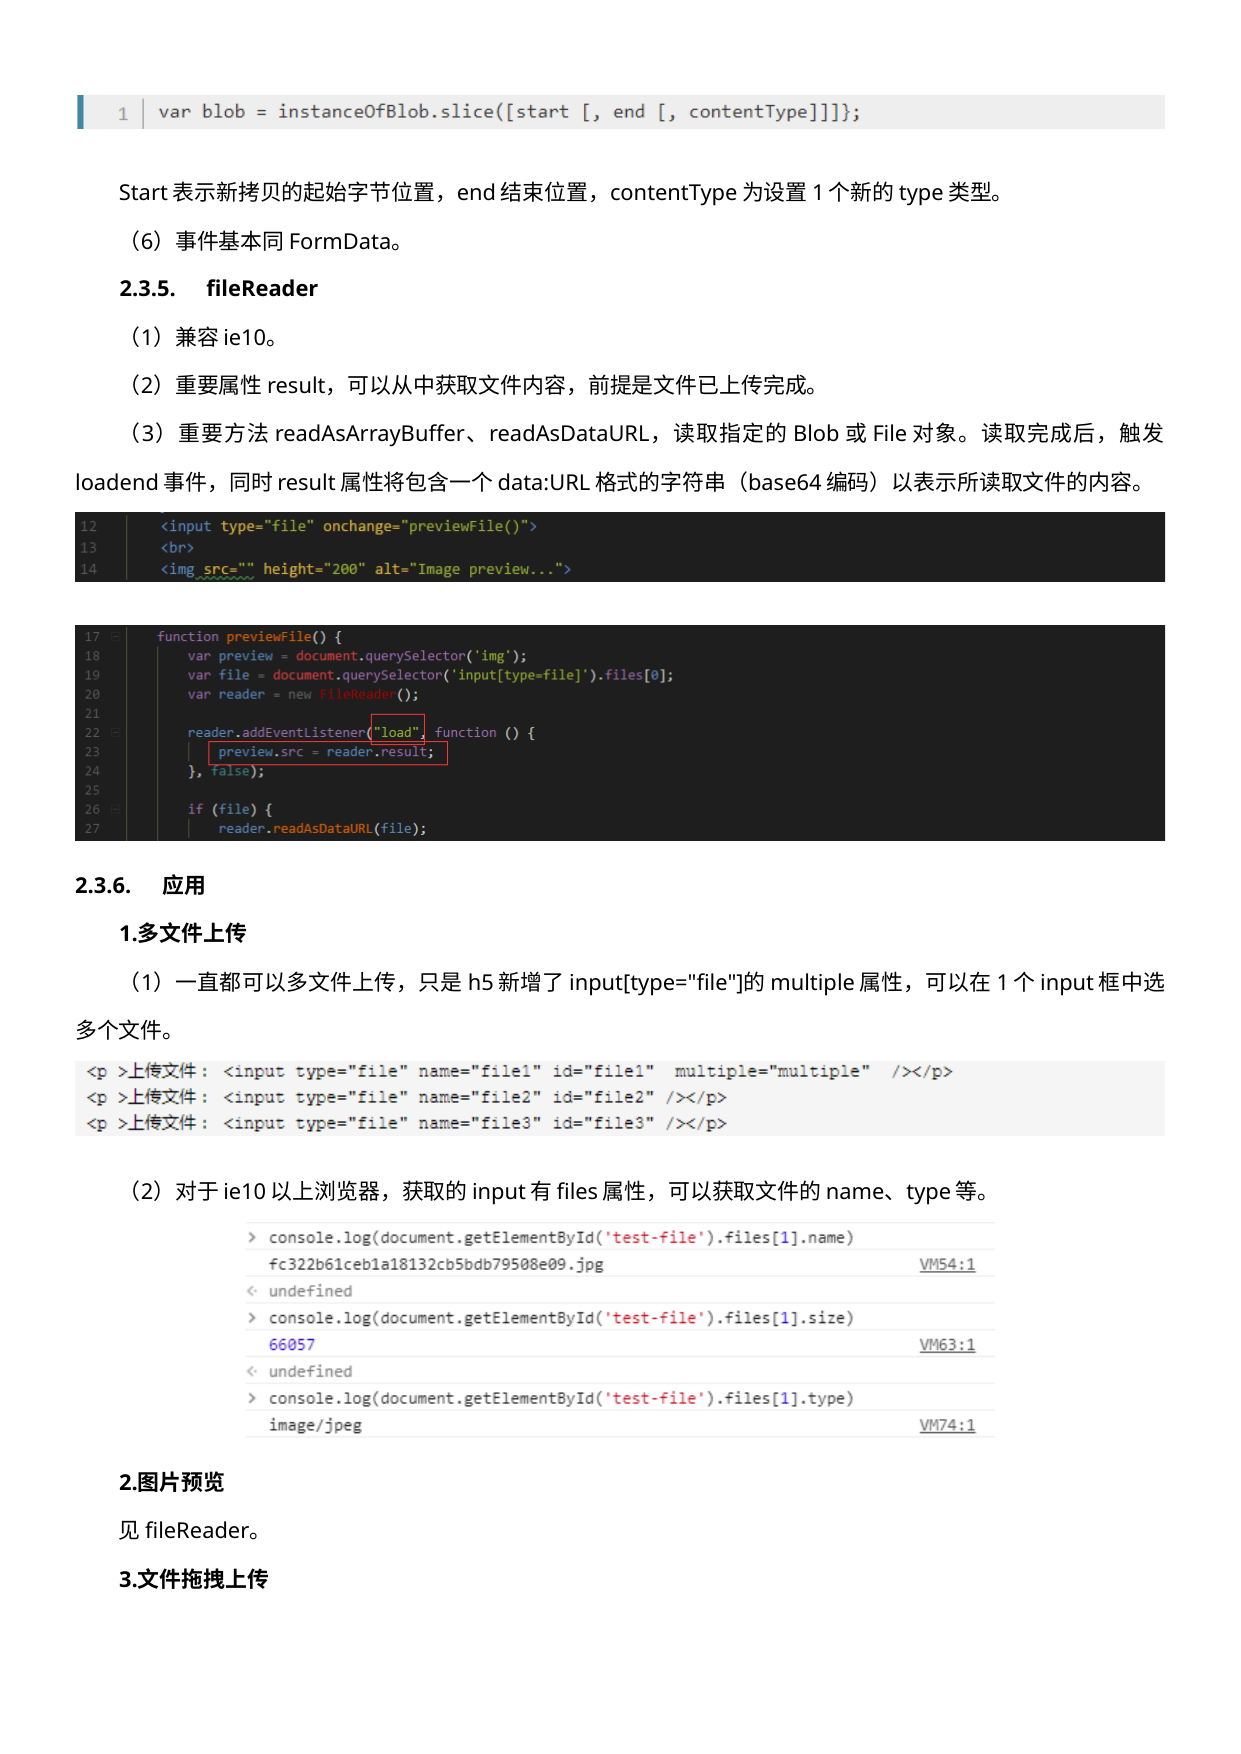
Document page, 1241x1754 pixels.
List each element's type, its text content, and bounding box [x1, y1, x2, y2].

text （2）重要属性result，可以从中获取文件内容，前提是文件已上传完成。 [75, 367, 1165, 400]
picture [75, 625, 1166, 841]
text 3.文件拖拽上传 [75, 1561, 1165, 1594]
picture [75, 512, 1166, 582]
text 2.图片预览 [75, 1464, 1165, 1497]
text fileReader [119, 272, 1165, 304]
text 见fileReader。 [75, 1513, 1165, 1545]
text （1）一直都可以多文件上传，只是h5新增了input[type="file"]的multiple属性，可以在1个input框中选多个文件。 [75, 964, 1165, 1046]
text 应用 [75, 868, 1165, 900]
picture [245, 1222, 995, 1442]
text （3）重要方法readAsArrayBuffer、readAsDataURL，读取指定的Blob或File对象。读取完成后，触发loadend事件，同时result属性将包含一个data:URL格式的字符串（base64编码）以表示所读取文件的内容。 [75, 416, 1165, 497]
text （6）事件基本同FormData。 [75, 223, 1165, 256]
picture [75, 1061, 1166, 1136]
text （2）对于ie10以上浏览器，获取的input有files属性，可以获取文件的name、type等。 [75, 1174, 1165, 1206]
picture [75, 95, 1166, 129]
text （1）兼容ie10。 [75, 319, 1165, 352]
text 1.多文件上传 [75, 916, 1165, 948]
text Start表示新拷贝的起始字节位置，end结束位置，contentType为设置1个新的type类型。 [75, 175, 1165, 208]
